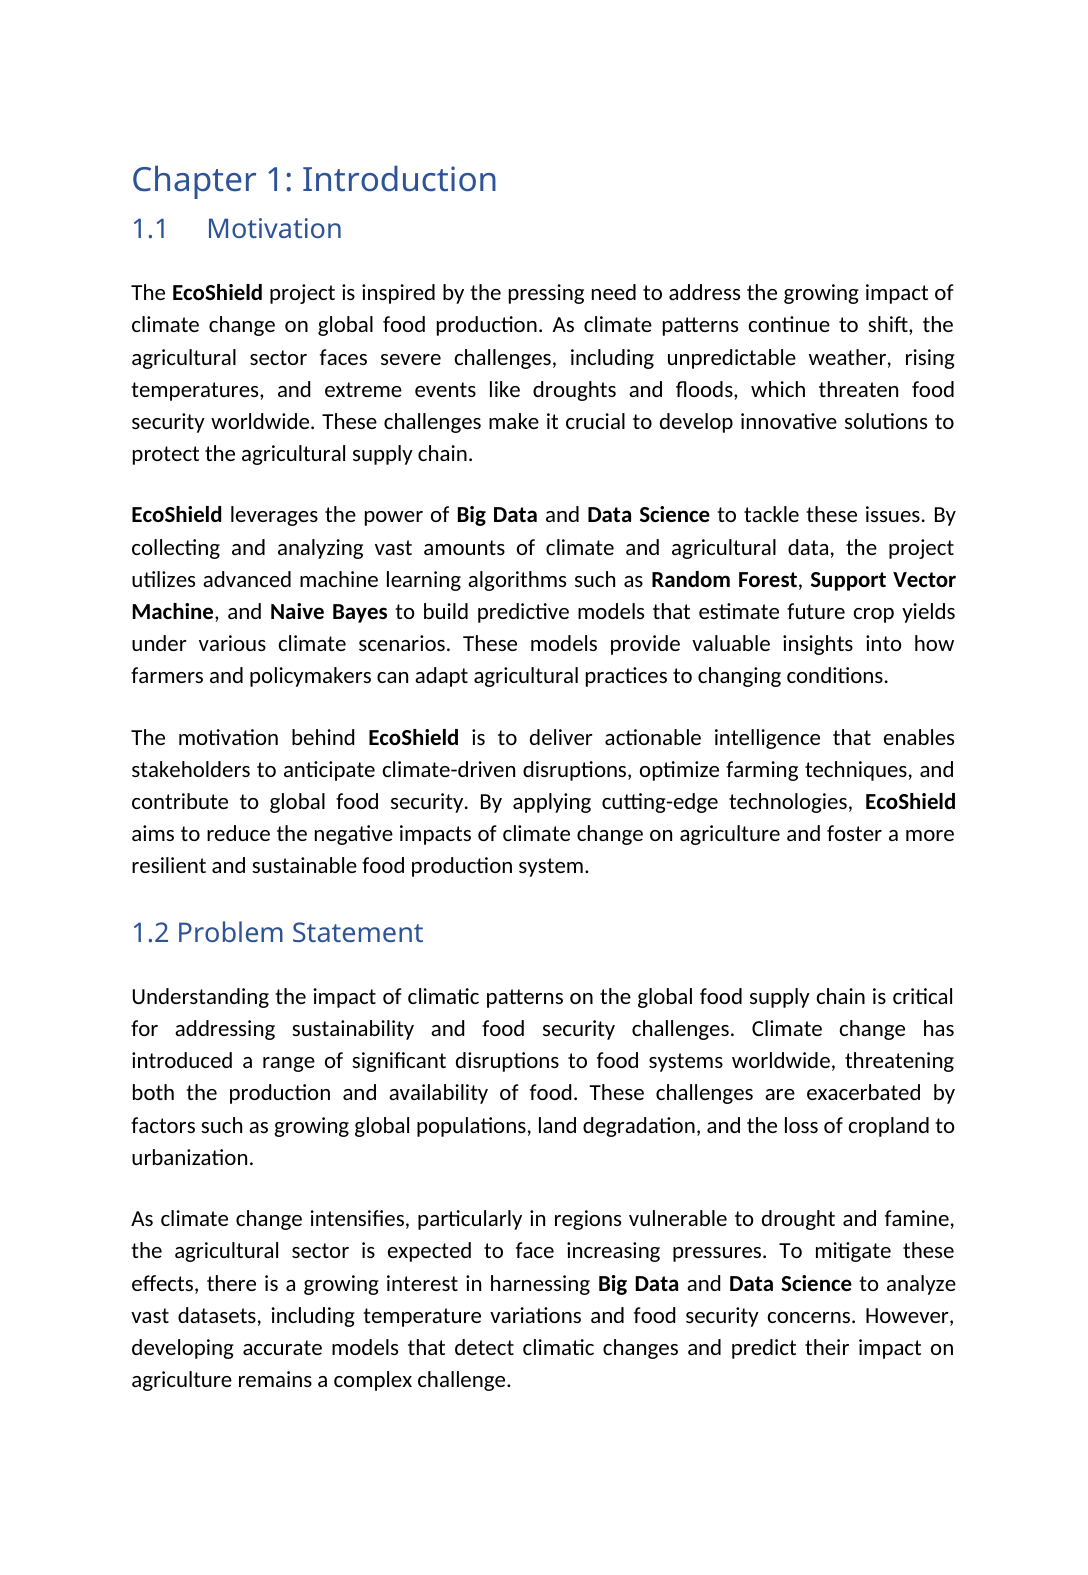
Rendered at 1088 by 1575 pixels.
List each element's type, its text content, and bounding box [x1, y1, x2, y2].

subtitle Motivation [131, 209, 956, 246]
text EcoShield leverages the power of Big Data and Data Science to tackle these issues. By collecting and analyzing vast amounts of climate and agricultural data, the project utilizes advanced machine learning algorithms such as Random Forest, Support Vector Machine, and Naive Bayes to build predictive models that estimate future crop yields under various climate scenarios. These models provide valuable insights into how farmers and policymakers can adapt agricultural practices to changing conditions. [131, 501, 956, 689]
text As climate change intensifies, particularly in regions vulnerable to drought and famine, the agricultural sector is expected to face increasing pressures. To mitigate these effects, there is a growing interest in harnessing Big Data and Data Science to analyze vast datasets, including temperature variations and food security concerns. However, developing accurate models that detect climatic changes and predict their impact on agriculture remains a complex challenge. [131, 1204, 956, 1393]
text The EcoShield project is inspired by the pressing need to address the growing impact of climate change on global food production. As climate patterns continue to shift, the agricultural sector faces severe challenges, including unpredictable weather, rising temperatures, and extreme events like droughts and floods, which threaten food security worldwide. These challenges make it crucial to develop innovative solutions to protect the agricultural supply chain. [131, 278, 956, 467]
subtitle Chapter 1: Introduction [131, 156, 956, 202]
subtitle 1.2 Problem Statement [131, 913, 956, 950]
text Understanding the impact of climatic patterns on the global food supply chain is critical for addressing sustainability and food security challenges. Climate change has introduced a range of significant disruptions to food systems worldwide, threatening both the production and availability of food. These challenges are exacerbated by factors such as growing global populations, land degradation, and the loss of cropland to urbanization. [131, 982, 956, 1171]
text The motivation behind EcoShield is to deliver actionable intelligence that enables stakeholders to anticipate climate-driven disruptions, optimize farming techniques, and contribute to global food security. By applying cutting-edge technologies, EcoShield aims to reduce the negative impacts of climate change on agriculture and foster a more resilient and sustainable food production system. [131, 723, 956, 880]
